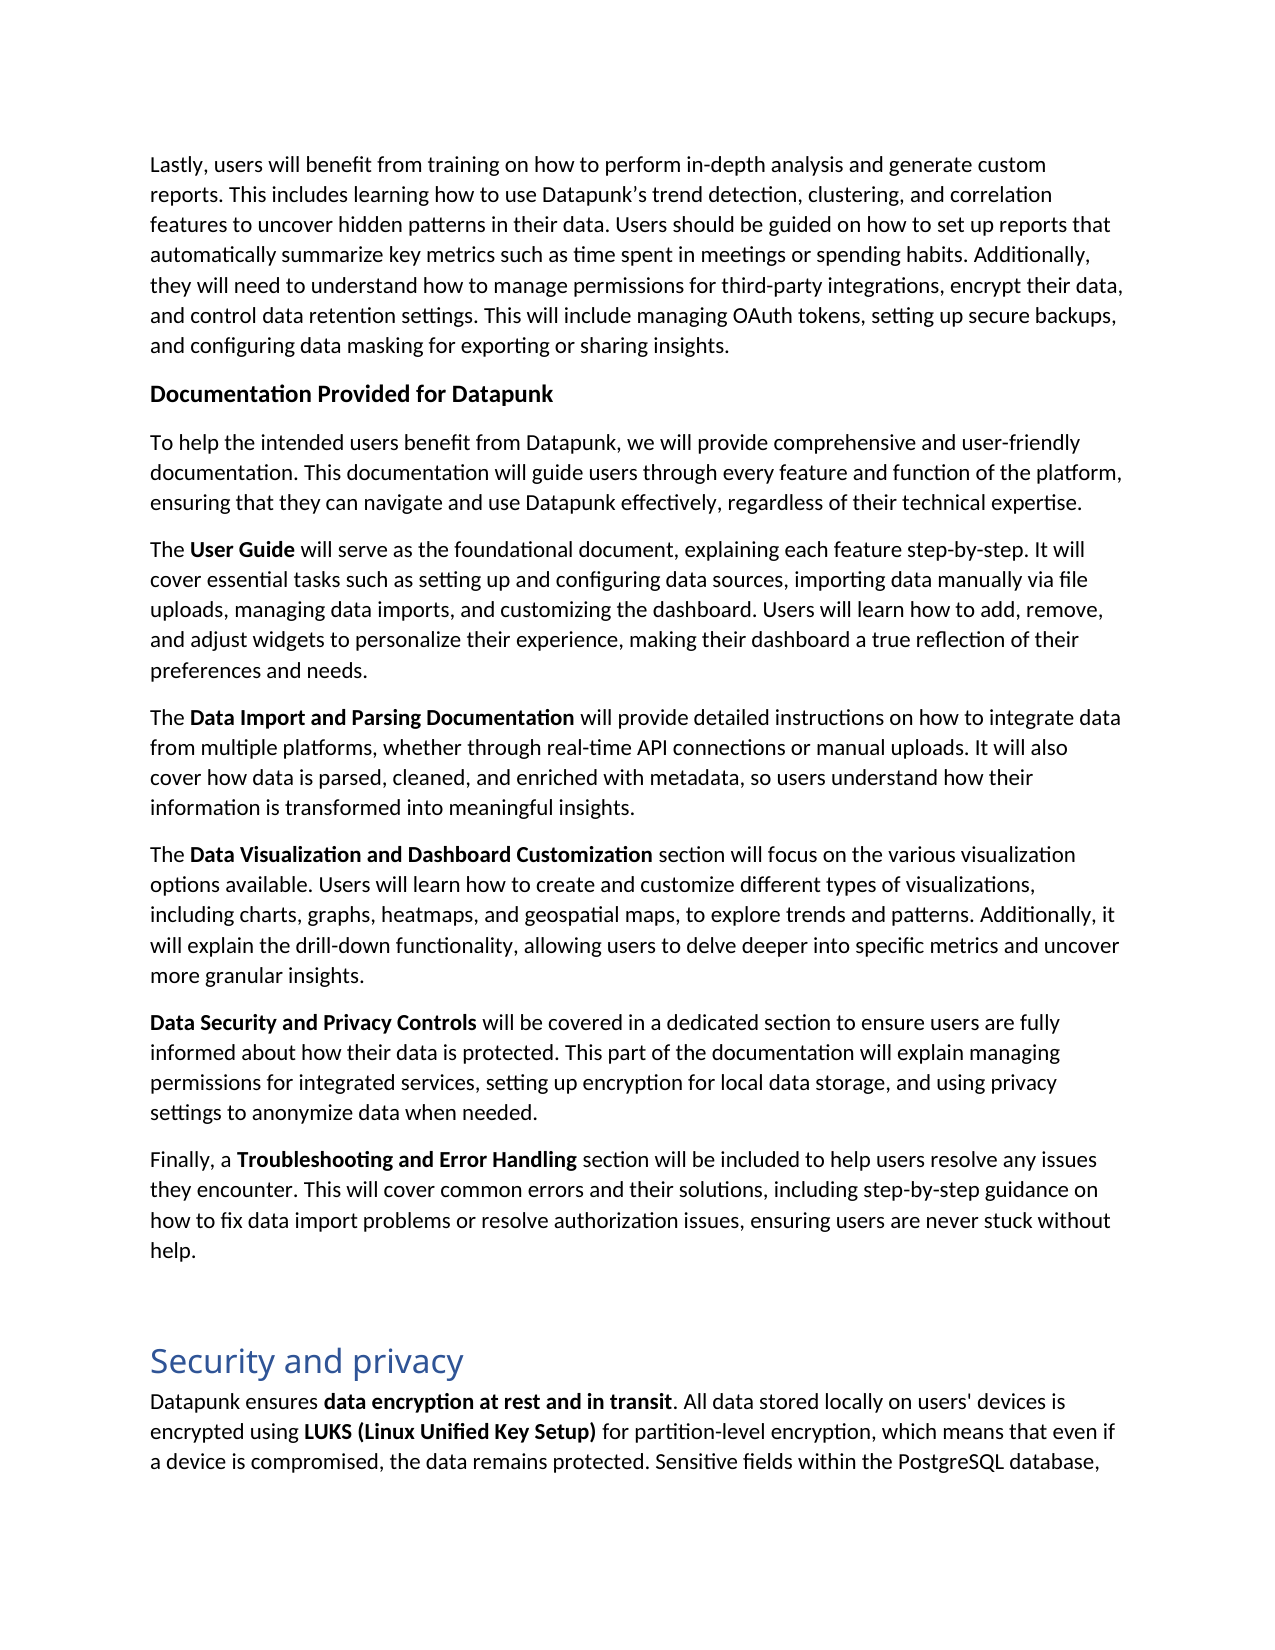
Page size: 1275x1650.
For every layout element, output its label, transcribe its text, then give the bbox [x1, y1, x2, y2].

text Documentation Provided for Datapunk [150, 378, 1125, 409]
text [150, 1387, 1125, 1476]
text Finally, a Troubleshooting and Error Handling section will be included to help users resolve any issues they encounter. This will cover common errors and their solutions, including step-by-step guidance on how to fix data import problems or resolve authorization issues, ensuring users are never stuck without help. [150, 1145, 1125, 1264]
text To help the intended users benefit from Datapunk, we will provide comprehensive and user-friendly documentation. This documentation will guide users through every feature and function of the platform, ensuring that they can navigate and use Datapunk effectively, regardless of their technical expertise. [150, 428, 1125, 516]
text Lastly, users will benefit from training on how to perform in-depth analysis and generate custom reports. This includes learning how to use Datapunk’s trend detection, clustering, and correlation features to uncover hidden patterns in their data. Users should be guided on how to set up reports that automatically summarize key metrics such as time spent in meetings or spending habits. Additionally, they will need to understand how to manage permissions for third-party integrations, encrypt their data, and control data retention settings. This will include managing OAuth tokens, setting up secure backups, and configuring data masking for exporting or sharing insights. [150, 150, 1125, 359]
text Data Security and Privacy Controls will be covered in a dedicated section to ensure users are fully informed about how their data is protected. This part of the documentation will explain managing permissions for integrated services, setting up encryption for local data storage, and using privacy settings to anonymize data when needed. [150, 1008, 1125, 1127]
text The Data Visualization and Dashboard Customization section will focus on the various visualization options available. Users will learn how to create and customize different types of visualizations, including charts, graphs, heatmaps, and geospatial maps, to explore trends and patterns. Additionally, it will explain the drill-down functionality, allowing users to delve deeper into specific metrics and uncover more granular insights. [150, 840, 1125, 989]
text The Data Import and Parsing Documentation will provide detailed instructions on how to integrate data from multiple platforms, whether through real-time API connections or manual uploads. It will also cover how data is parsed, cleaned, and enriched with metadata, so users understand how their information is transformed into meaningful insights. [150, 703, 1125, 821]
subtitle Security and privacy [150, 1338, 1125, 1383]
text The User Guide will serve as the foundational document, explaining each feature step-by-step. It will cover essential tasks such as setting up and configuring data sources, importing data manually via file uploads, managing data imports, and customizing the dashboard. Users will learn how to add, remove, and adjust widgets to personalize their experience, making their dashboard a true reflection of their preferences and needs. [150, 535, 1125, 684]
